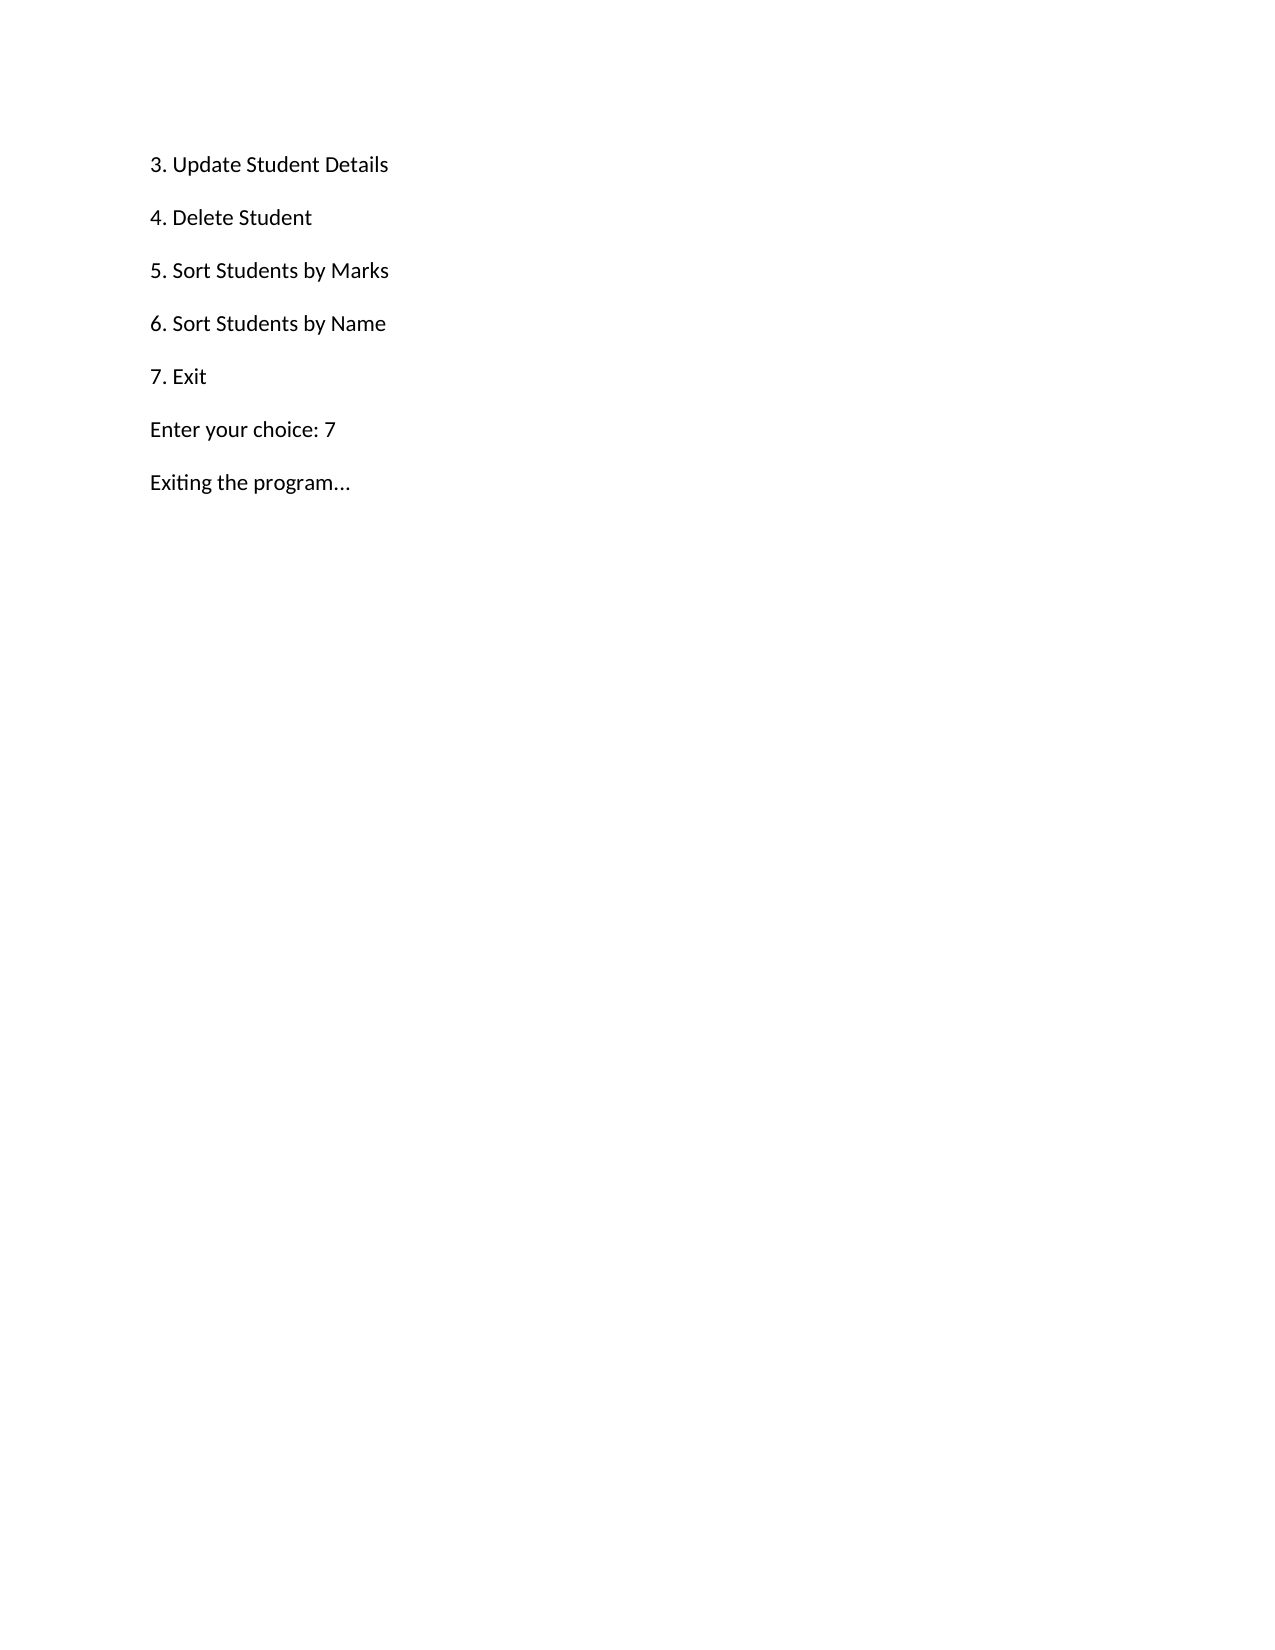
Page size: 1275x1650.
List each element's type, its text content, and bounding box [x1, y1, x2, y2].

text Exiting the program... [150, 468, 1125, 496]
text 6. Sort Students by Name [150, 309, 1125, 337]
text 4. Delete Student [150, 203, 1125, 231]
text 3. Update Student Details [150, 150, 1125, 178]
text 7. Exit [150, 362, 1125, 390]
text 5. Sort Students by Marks [150, 256, 1125, 284]
text Enter your choice: 7 [150, 415, 1125, 443]
